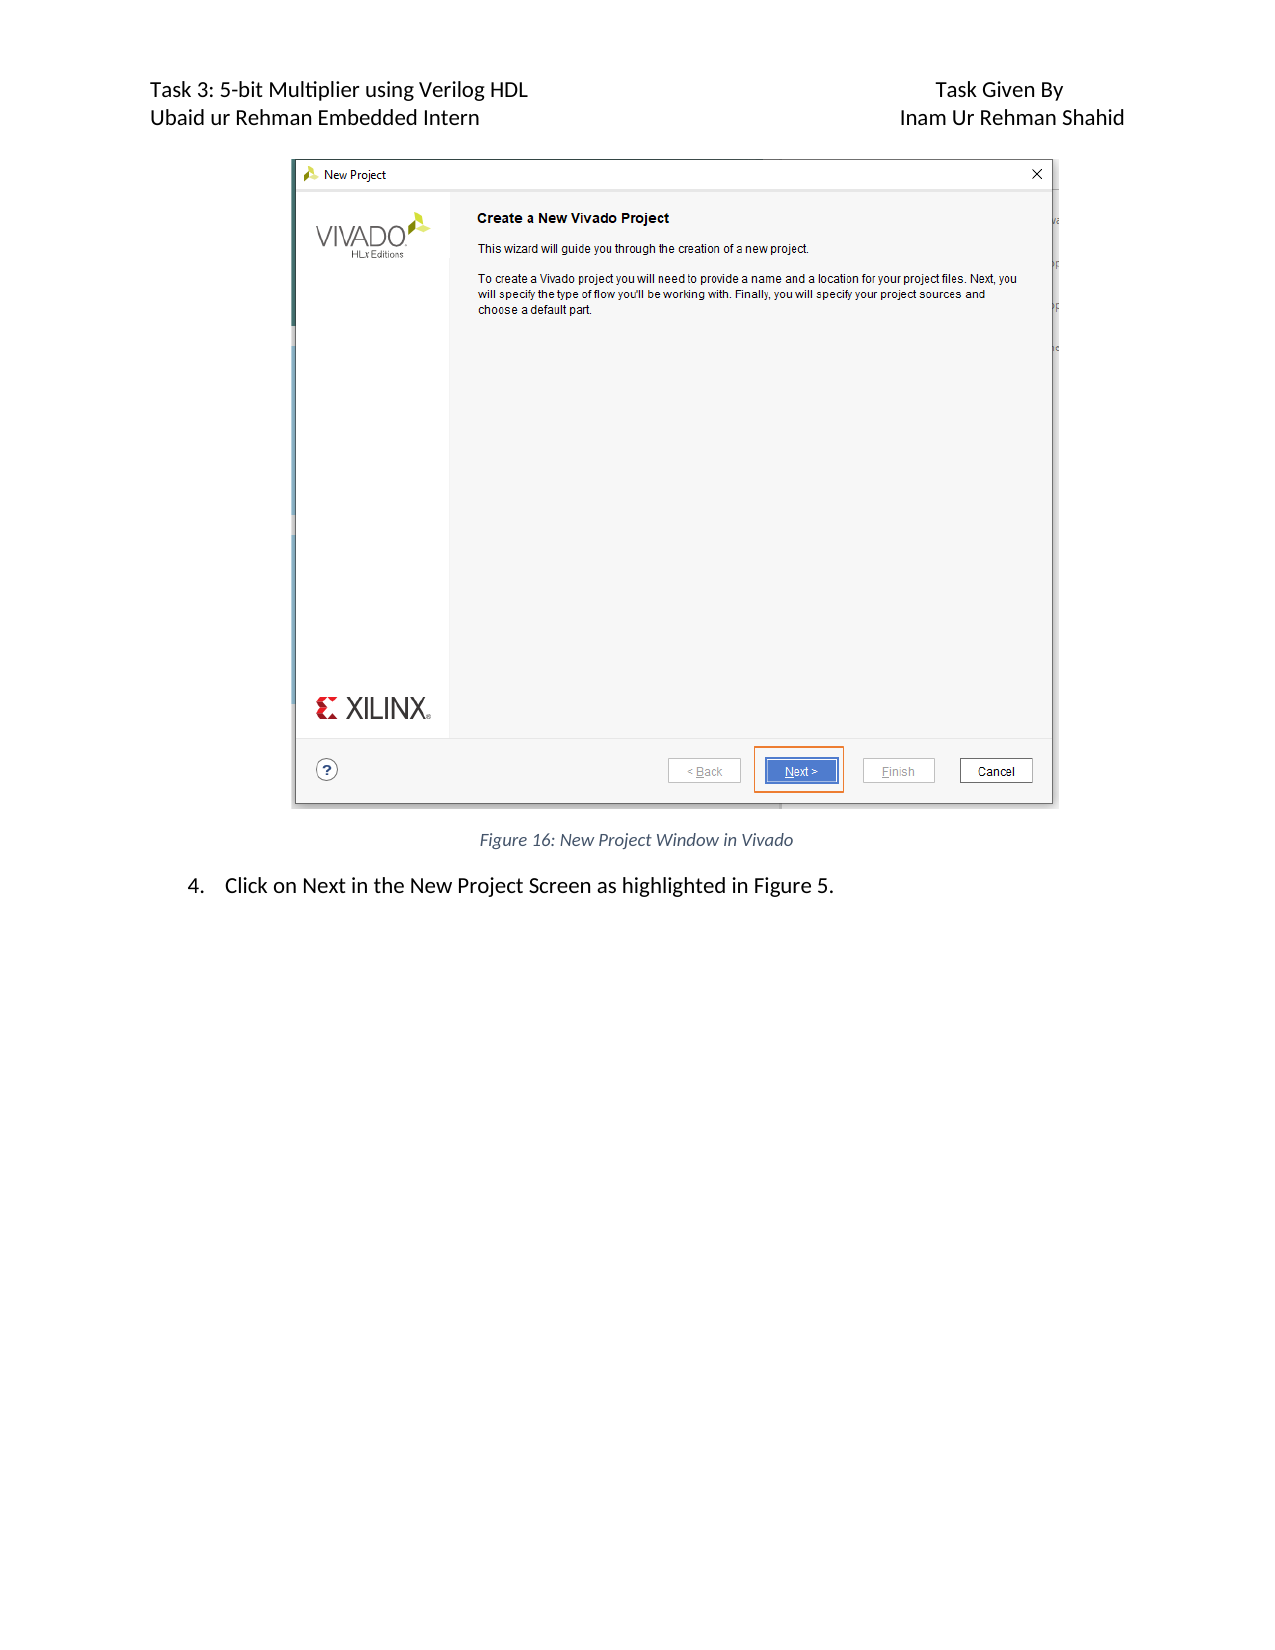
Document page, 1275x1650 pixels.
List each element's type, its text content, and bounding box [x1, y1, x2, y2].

list Click on Next in the New Project Screen as highlighted in Figure 5. [187, 872, 1125, 900]
text Figure 16: New Project Window in Vivado [150, 828, 1125, 851]
picture [291, 159, 1059, 809]
